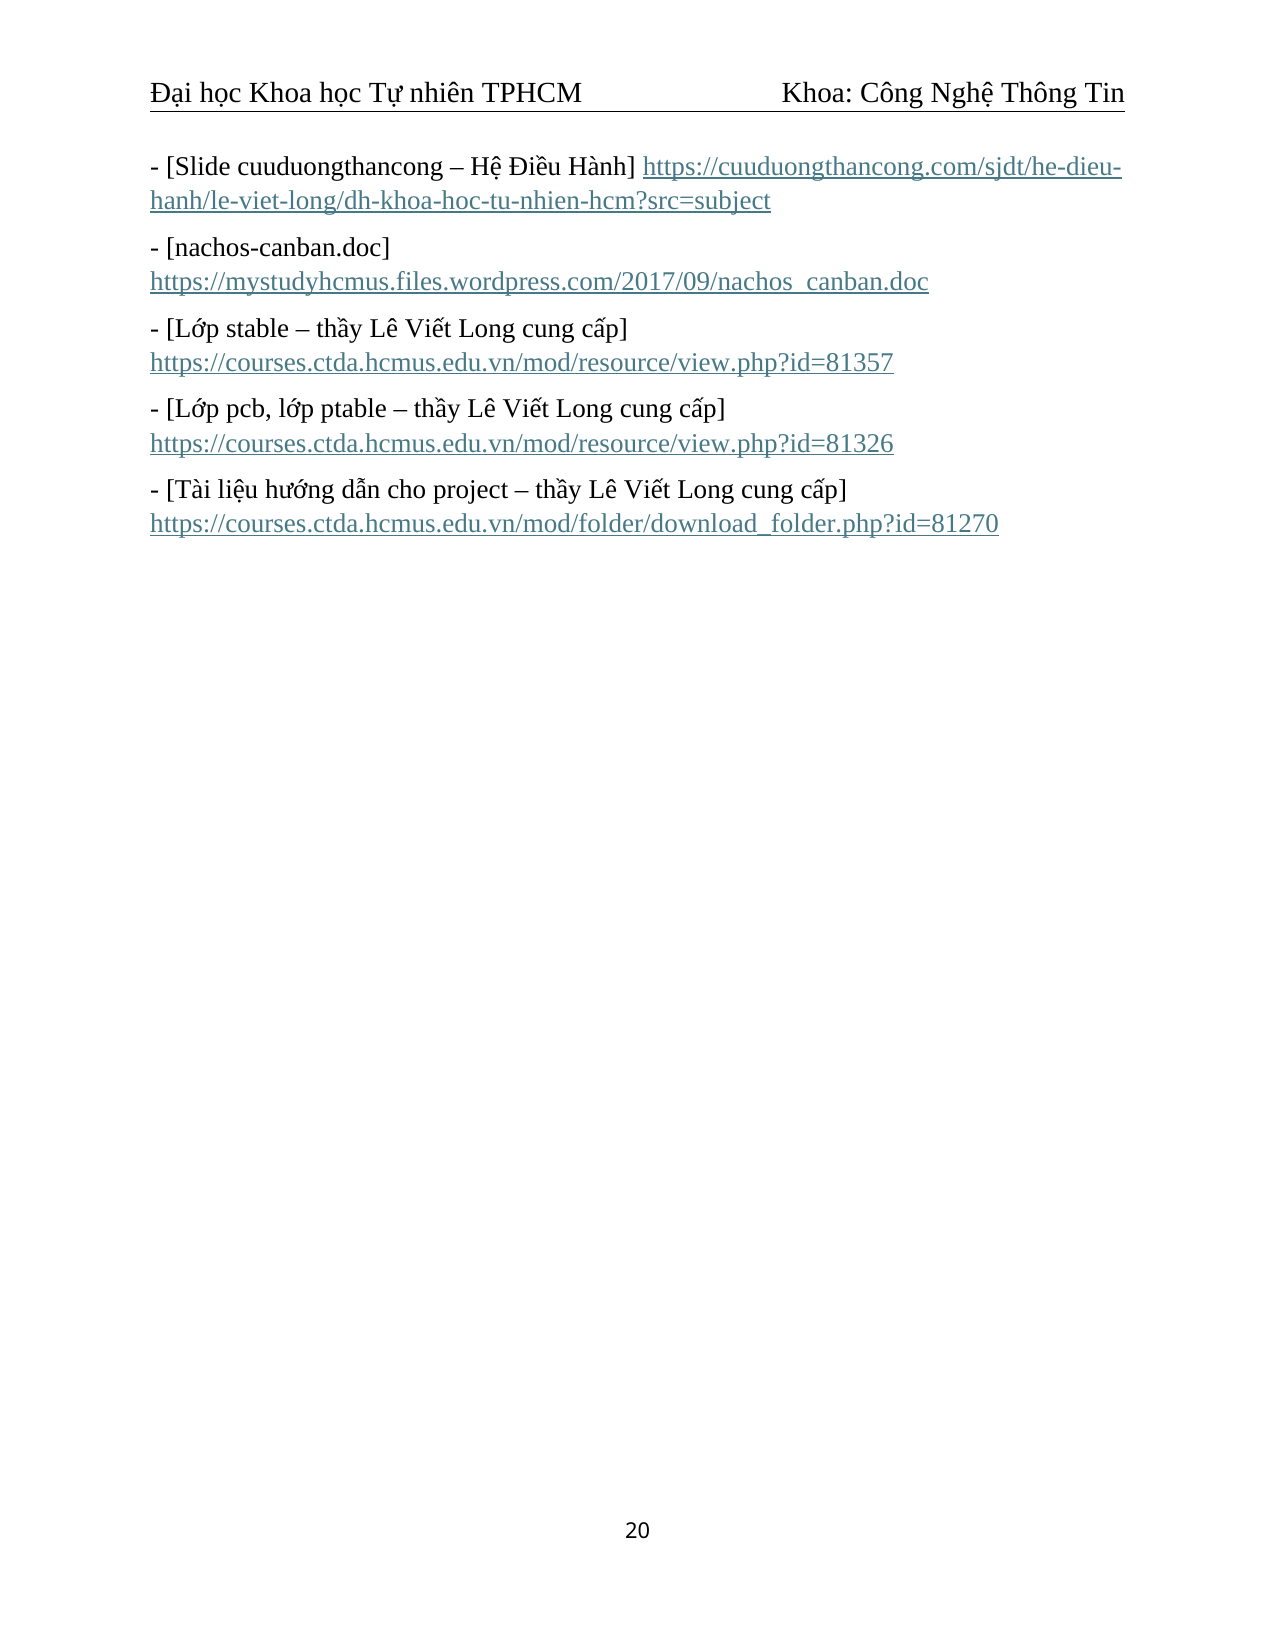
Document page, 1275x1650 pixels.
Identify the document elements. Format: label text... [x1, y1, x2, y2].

text - [Lớp stable – thầy Lê Viết Long cung cấp] https://courses.ctda.hcmus.edu.vn/mod/resource/view.php?id=81357 [150, 312, 1125, 377]
text - [Slide cuuduongthancong – Hệ Điều Hành] https://cuuduongthancong.com/sjdt/he-dieu-hanh/le-viet-long/dh-khoa-hoc-tu-nhien-hcm?src=subject [150, 150, 1125, 215]
text - [Lớp pcb, lớp ptable – thầy Lê Viết Long cung cấp] https://courses.ctda.hcmus.edu.vn/mod/resource/view.php?id=81326 [150, 392, 1125, 458]
text - [nachos-canban.doc] https://mystudyhcmus.files.wordpress.com/2017/09/nachos_canban.doc [150, 231, 1125, 296]
text - [Tài liệu hướng dẫn cho project – thầy Lê Viết Long cung cấp] https://courses.ctda.hcmus.edu.vn/mod/folder/download_folder.php?id=81270 [150, 473, 1125, 539]
